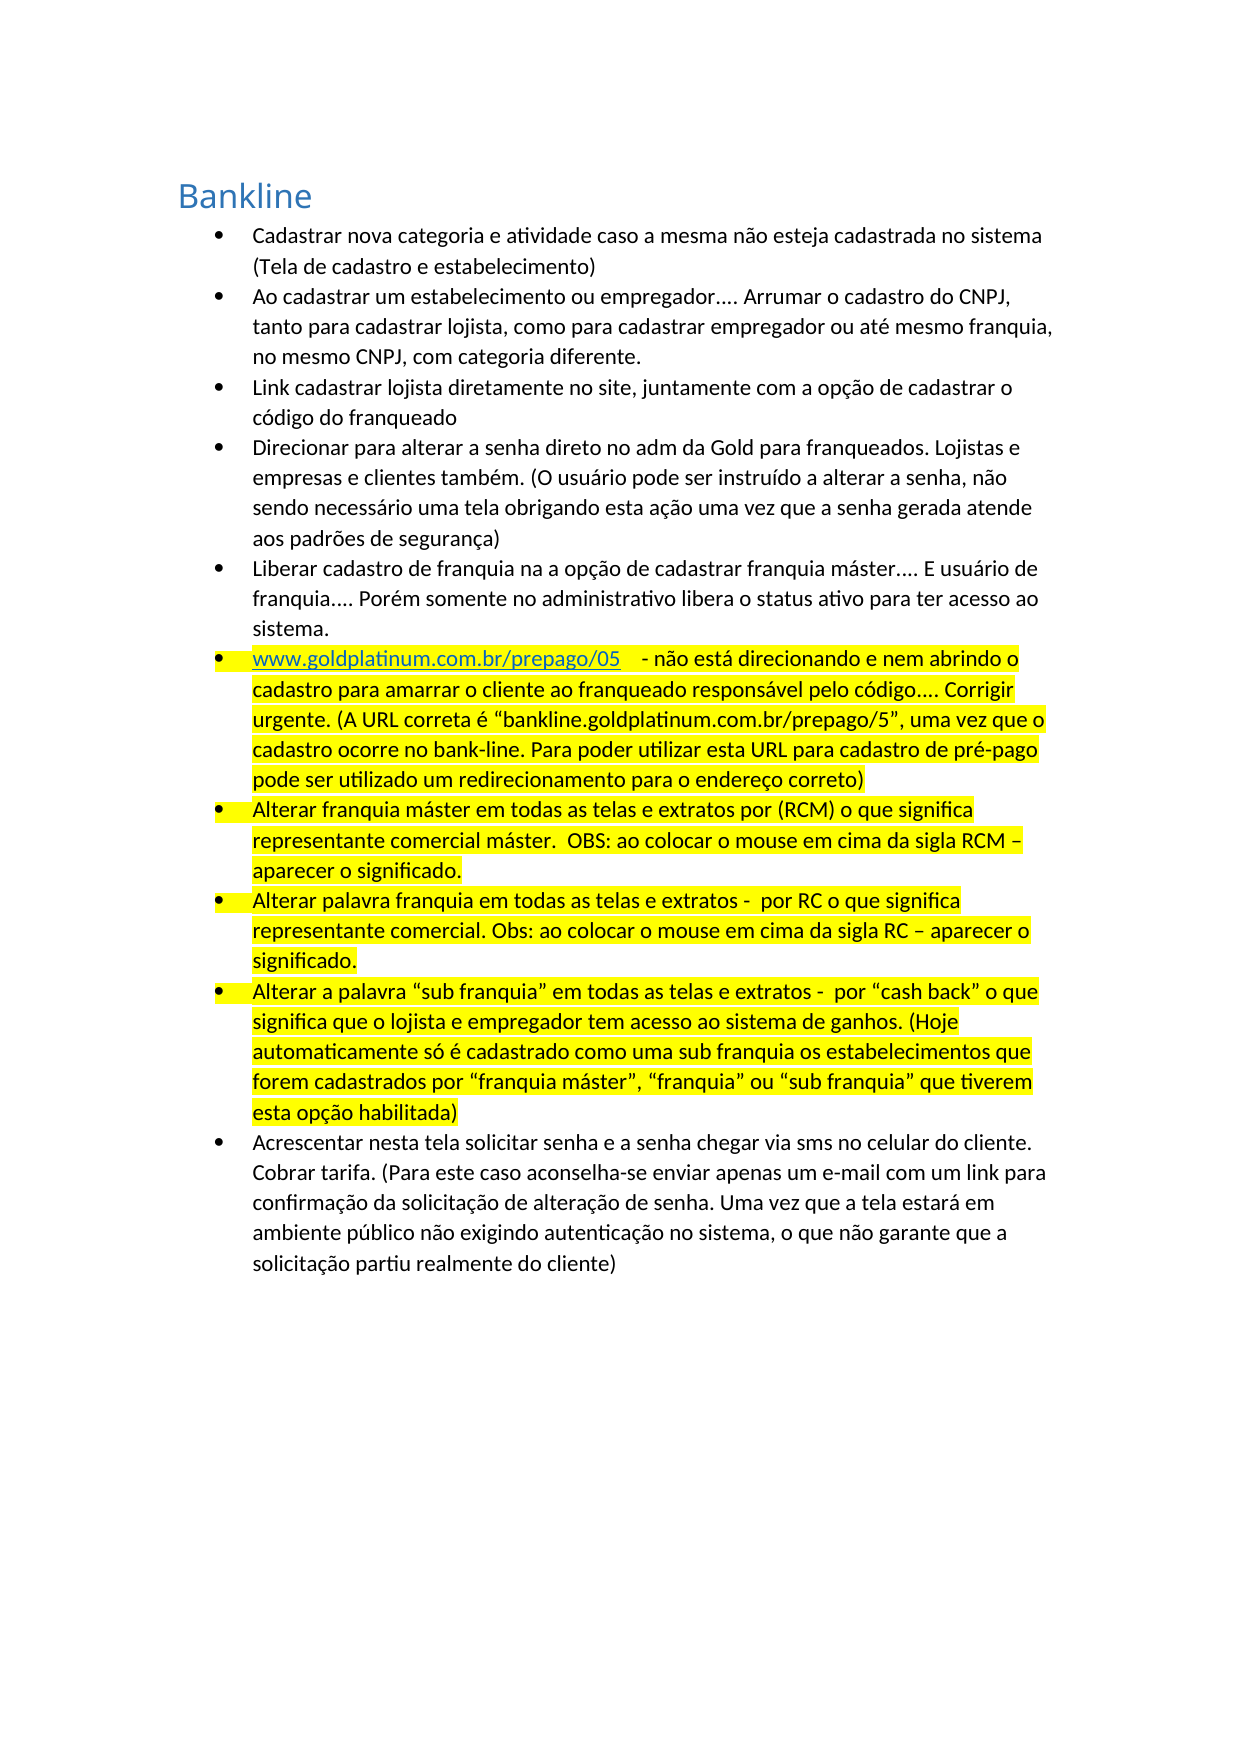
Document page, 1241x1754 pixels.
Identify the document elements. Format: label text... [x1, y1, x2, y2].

list Acrescentar nesta tela solicitar senha e a senha chegar via sms no celular do cliente. Cobrar tarifa. (Para este caso aconselha-se enviar apenas um e-mail com um link para confirmação da solicitação de alteração de senha. Uma vez que a tela estará em ambiente público não exigindo autenticação no sistema, o que não garante que a solicitação partiu realmente do cliente) [215, 1128, 1063, 1277]
list Alterar palavra franquia em todas as telas e extratos - por RC o que significa representante comercial. Obs: ao colocar o mouse em cima da sigla RC – aparecer o significado. [215, 886, 1063, 974]
list Ao cadastrar um estabelecimento ou empregador.... Arrumar o cadastro do CNPJ, tanto para cadastrar lojista, como para cadastrar empregador ou até mesmo franquia, no mesmo CNPJ, com categoria diferente. [215, 282, 1063, 370]
list Direcionar para alterar a senha direto no adm da Gold para franqueados. Lojistas e empresas e clientes também. (O usuário pode ser instruído a alterar a senha, não sendo necessário uma tela obrigando esta ação uma vez que a senha gerada atende aos padrões de segurança) [215, 433, 1063, 552]
list Liberar cadastro de franquia na a opção de cadastrar franquia máster.... E usuário de franquia.... Porém somente no administrativo libera o status ativo para ter acesso ao sistema. [215, 554, 1063, 642]
subtitle Bankline [177, 173, 1063, 218]
list Alterar a palavra “sub franquia” em todas as telas e extratos - por “cash back” o que significa que o lojista e empregador tem acesso ao sistema de ganhos. (Hoje automaticamente só é cadastrado como uma sub franquia os estabelecimentos que forem cadastrados por “franquia máster”, “franquia” ou “sub franquia” que tiverem esta opção habilitada) [215, 977, 1063, 1126]
list Alterar franquia máster em todas as telas e extratos por (RCM) o que significa representante comercial máster. OBS: ao colocar o mouse em cima da sigla RCM – aparecer o significado. [215, 796, 1063, 884]
list Cadastrar nova categoria e atividade caso a mesma não esteja cadastrada no sistema (Tela de cadastro e estabelecimento) [215, 222, 1063, 280]
list www.goldplatinum.com.br/prepago/05 - não está direcionando e nem abrindo o cadastro para amarrar o cliente ao franqueado responsável pelo código.... Corrigir urgente. (A URL correta é “bankline.goldplatinum.com.br/prepago/5”, uma vez que o cadastro ocorre no bank-line. Para poder utilizar esta URL para cadastro de pré-pago pode ser utilizado um redirecionamento para o endereço correto) [215, 644, 1063, 793]
list Link cadastrar lojista diretamente no site, juntamente com a opção de cadastrar o código do franqueado [215, 373, 1063, 431]
